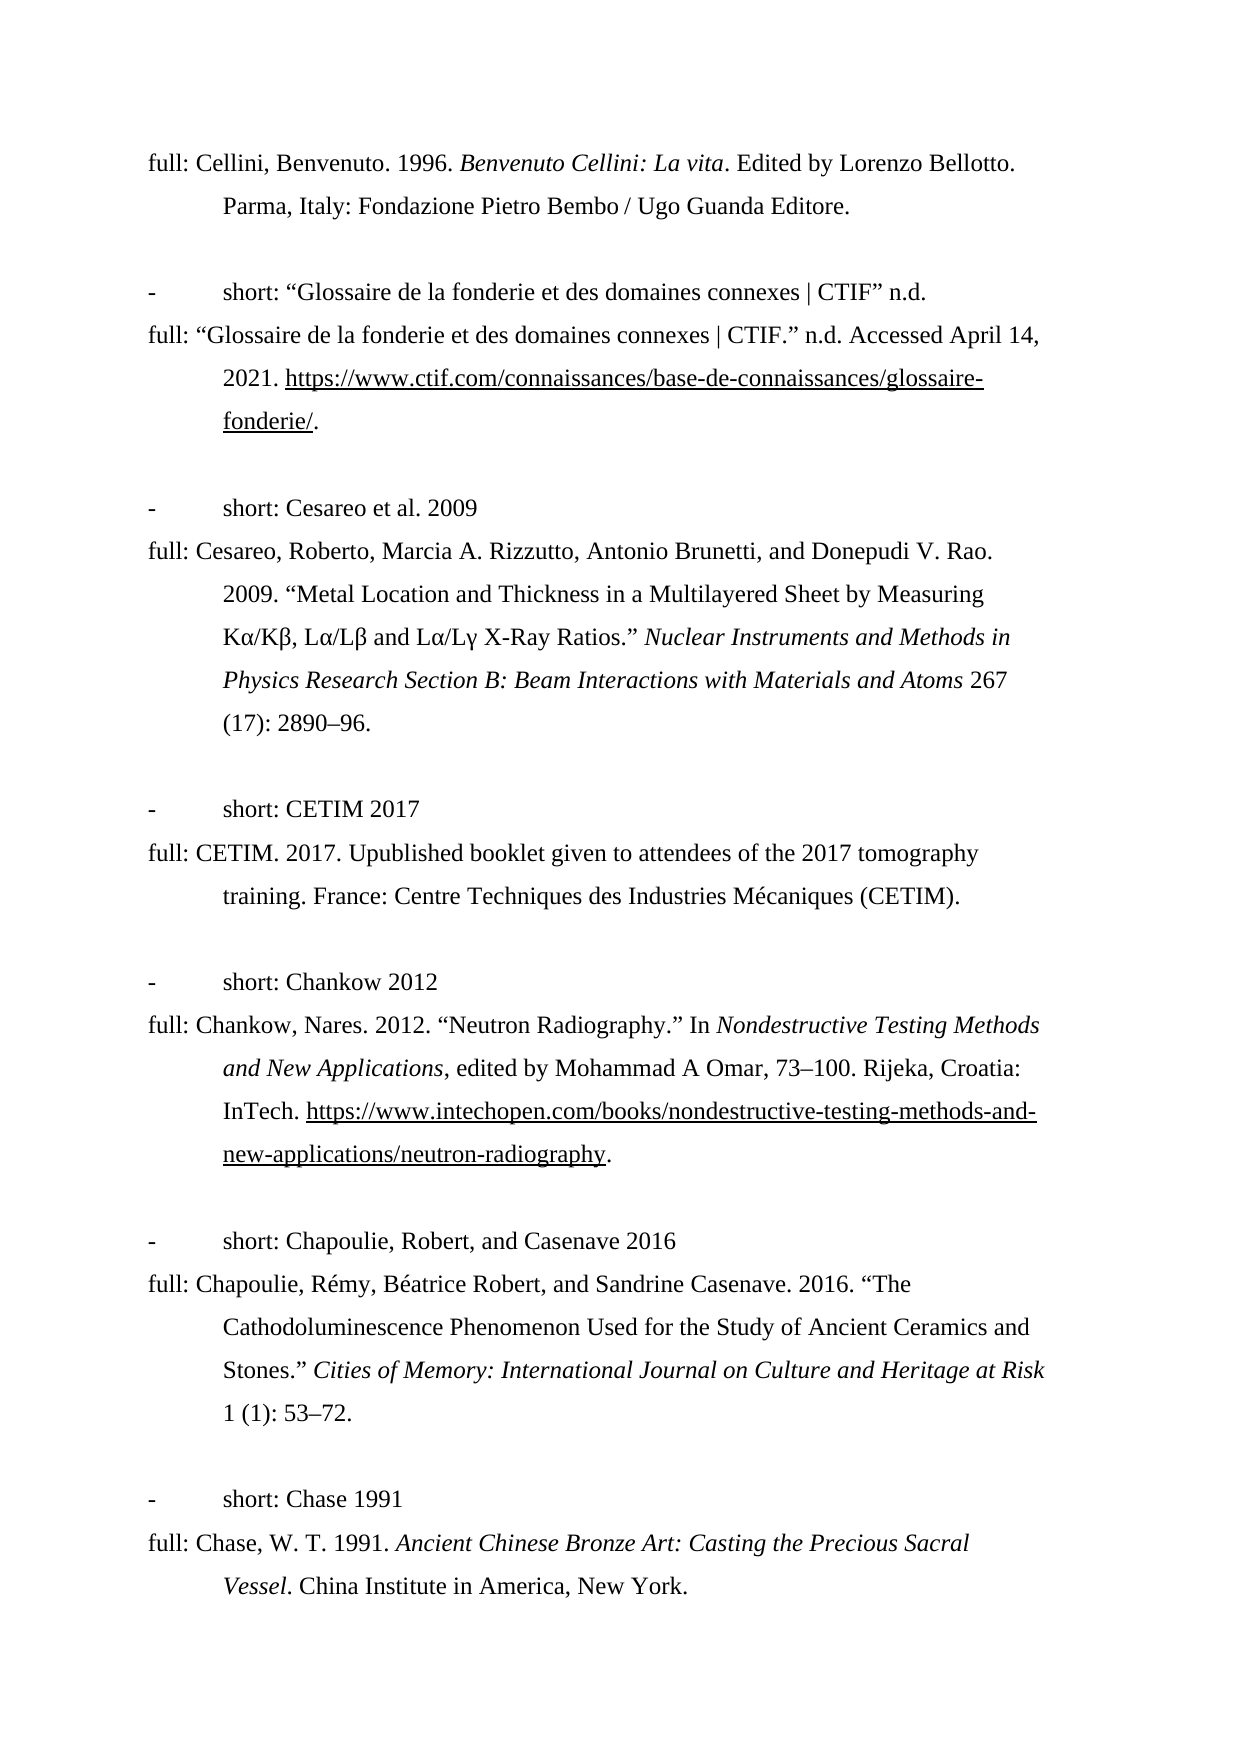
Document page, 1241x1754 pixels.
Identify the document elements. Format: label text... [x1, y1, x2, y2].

text - short: Chapoulie, Robert, and Casenave 2016 [148, 1226, 1048, 1254]
text - short: CETIM 2017 [148, 794, 1048, 823]
text full: Cellini, Benvenuto. 1996. Benvenuto Cellini: La vita. Edited by Lorenzo Bellotto. Parma, Italy: Fondazione Pietro Bembo / Ugo Guanda Editore. [148, 148, 1048, 219]
text full: “Glossaire de la fonderie et des domaines connexes | CTIF.” n.d. Accessed April 14, 2021. https://www.ctif.com/connaissances/base-de-connaissances/glossaire-fonderie/. [148, 320, 1048, 435]
text - short: Cesareo et al. 2009 [148, 493, 1048, 521]
text full: Chapoulie, Rémy, Béatrice Robert, and Sandrine Casenave. 2016. “The Cathodoluminescence Phenomenon Used for the Study of Ancient Ceramics and Stones.” Cities of Memory: International Journal on Culture and Heritage at Risk 1 (1): 53–72. [148, 1269, 1048, 1427]
text - short: Chankow 2012 [148, 967, 1048, 996]
text - short: Chase 1991 [148, 1484, 1018, 1513]
text - short: “Glossaire de la fonderie et des domaines connexes | CTIF” n.d. [148, 277, 1048, 306]
text full: Cesareo, Roberto, Marcia A. Rizzutto, Antonio Brunetti, and Donepudi V. Rao. 2009. “Metal Location and Thickness in a Multilayered Sheet by Measuring Kα/Kβ, Lα/Lβ and Lα/Lγ X-Ray Ratios.” Nuclear Instruments and Methods in Physics Research Section B: Beam Interactions with Materials and Atoms 267 (17): 2890–96. [148, 536, 1048, 737]
text full: Chankow, Nares. 2012. “Neutron Radiography.” In Nondestructive Testing Methods and New Applications, edited by Mohammad A Omar, 73–100. Rijeka, Croatia: InTech. https://www.intechopen.com/books/nondestructive-testing-methods-and-new-applications/neutron-radiography. [148, 1010, 1048, 1168]
text full: CETIM. 2017. Upublished booklet given to attendees of the 2017 tomography training. France: Centre Techniques des Industries Mécaniques (CETIM). [148, 838, 1048, 909]
text full: Chase, W. T. 1991. Ancient Chinese Bronze Art: Casting the Precious Sacral Vessel. China Institute in America, New York. [148, 1528, 1018, 1599]
